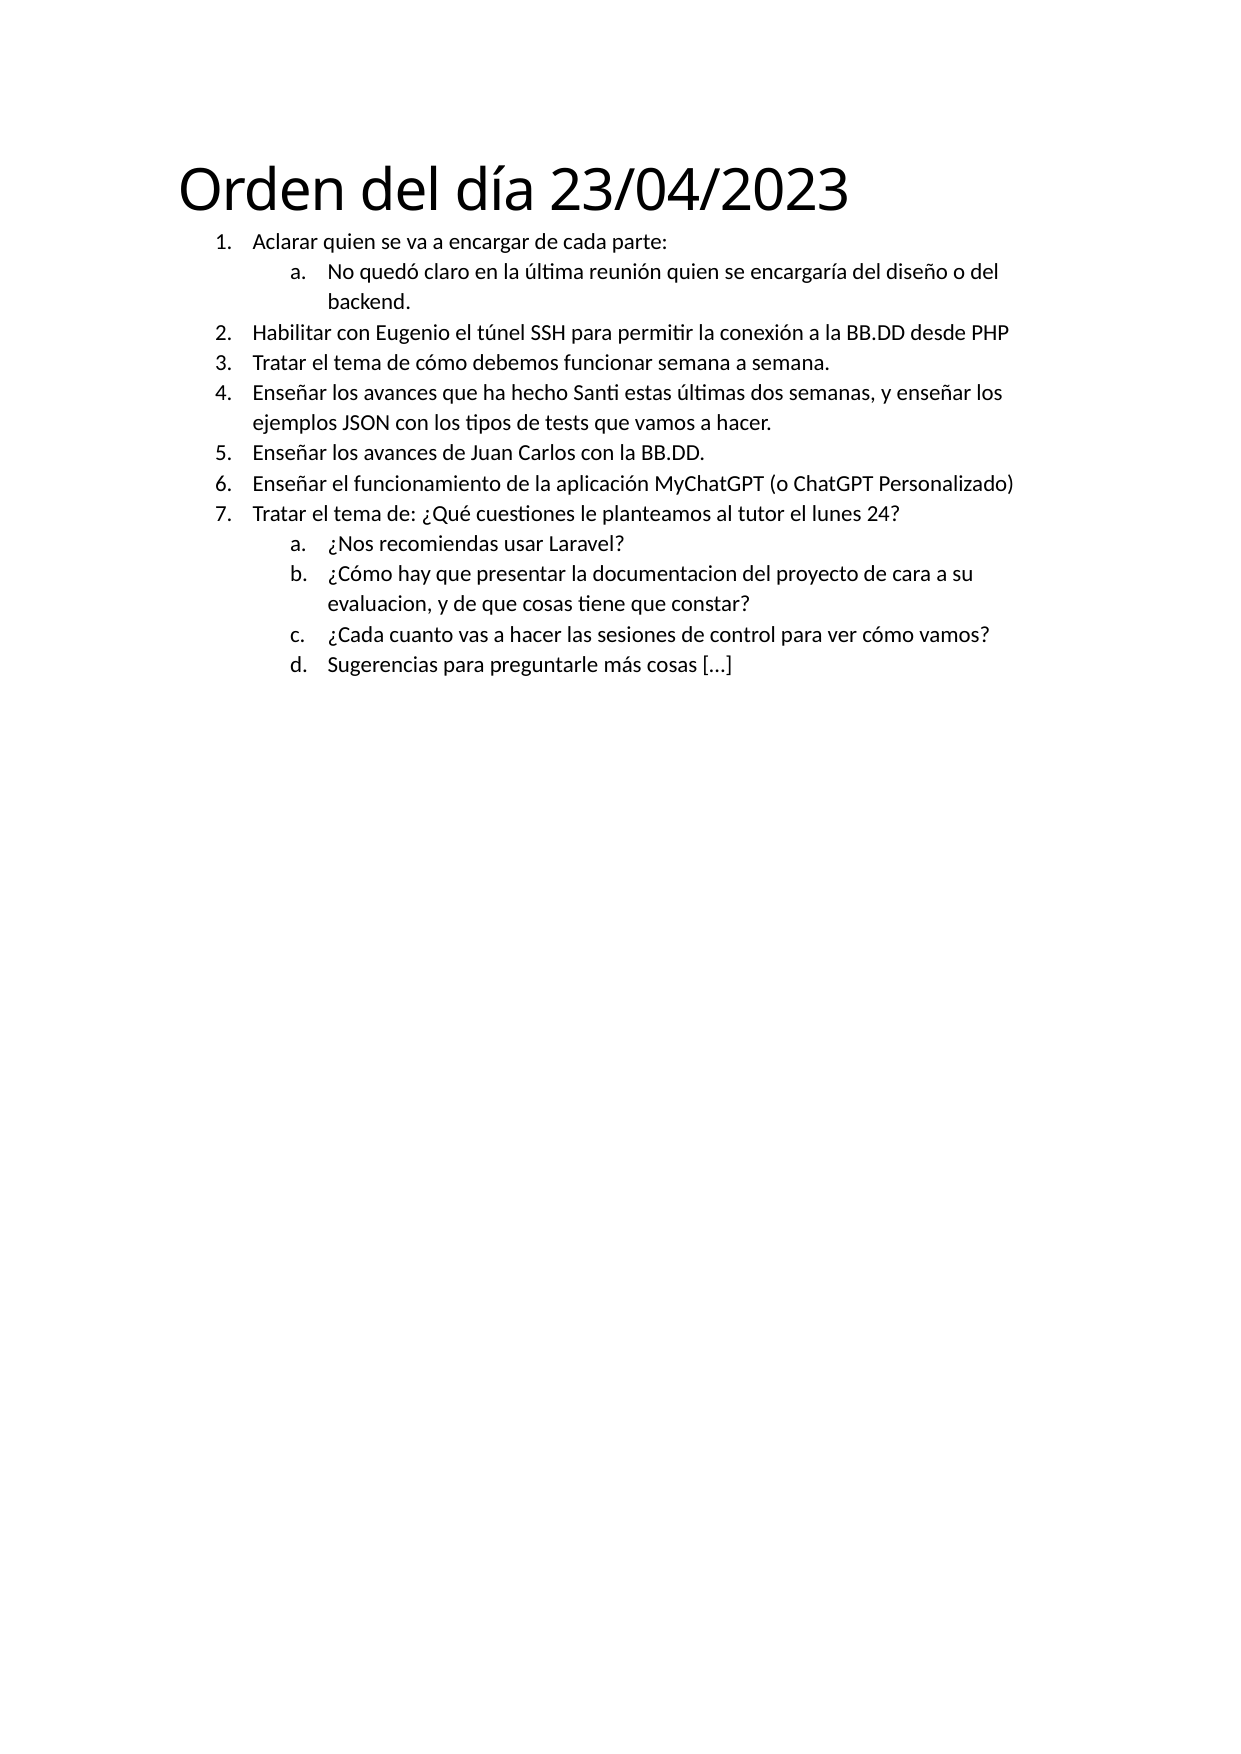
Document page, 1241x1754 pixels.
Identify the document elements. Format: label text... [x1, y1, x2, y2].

list ¿Nos recomiendas usar Laravel? [290, 529, 1063, 557]
list Enseñar los avances que ha hecho Santi estas últimas dos semanas, y enseñar los ejemplos JSON con los tipos de tests que vamos a hacer. [215, 378, 1063, 436]
list ¿Cada cuanto vas a hacer las sesiones de control para ver cómo vamos? [290, 620, 1063, 648]
list Sugerencias para preguntarle más cosas […] [290, 650, 1063, 678]
list Aclarar quien se va a encargar de cada parte: [215, 227, 1063, 255]
list No quedó claro en la última reunión quien se encargaría del diseño o del backend. [290, 257, 1063, 316]
list Tratar el tema de: ¿Qué cuestiones le planteamos al tutor el lunes 24? [215, 499, 1063, 527]
list Tratar el tema de cómo debemos funcionar semana a semana. [215, 348, 1063, 376]
list Habilitar con Eugenio el túnel SSH para permitir la conexión a la BB.DD desde PHP [215, 318, 1063, 346]
list Enseñar los avances de Juan Carlos con la BB.DD. [215, 438, 1063, 467]
title Orden del día 23/04/2023 [177, 148, 1063, 227]
list ¿Cómo hay que presentar la documentacion del proyecto de cara a su evaluacion, y de que cosas tiene que constar? [290, 559, 1063, 618]
list Enseñar el funcionamiento de la aplicación MyChatGPT (o ChatGPT Personalizado) [215, 469, 1063, 497]
